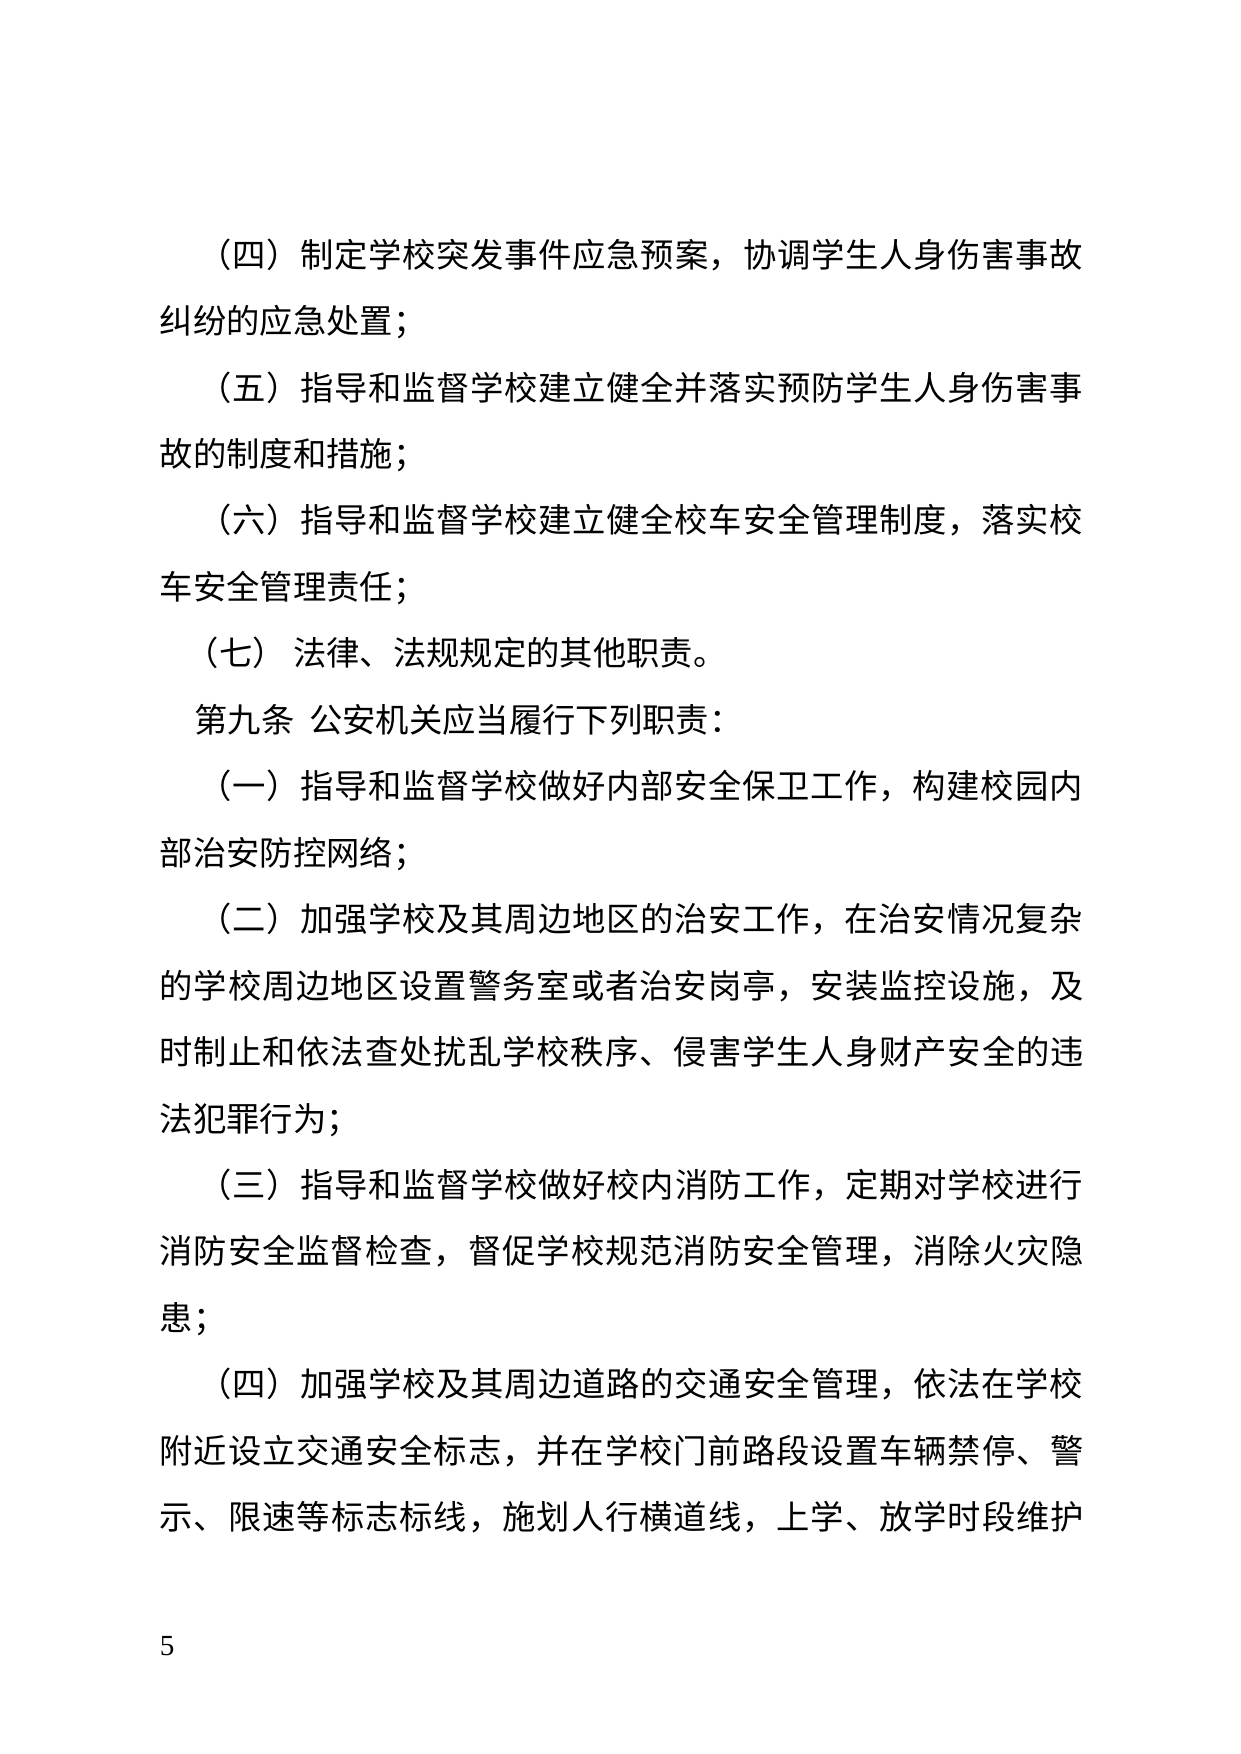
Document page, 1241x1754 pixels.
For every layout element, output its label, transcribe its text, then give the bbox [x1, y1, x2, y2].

text （七） 法律、法规规定的其他职责。 [159, 618, 1084, 684]
text （四）制定学校突发事件应急预案，协调学生人身伤害事故纠纷的应急处置； [159, 219, 1084, 352]
text （二）加强学校及其周边地区的治安工作，在治安情况复杂的学校周边地区设置警务室或者治安岗亭，安装监控设施，及时制止和依法查处扰乱学校秩序、侵害学生人身财产安全的违法犯罪行为； [159, 884, 1084, 1150]
text 第九条 公安机关应当履行下列职责： [159, 684, 1084, 751]
text （三）指导和监督学校做好校内消防工作，定期对学校进行消防安全监督检查，督促学校规范消防安全管理，消除火灾隐患； [159, 1150, 1084, 1349]
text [159, 1349, 1084, 1548]
text （六）指导和监督学校建立健全校车安全管理制度，落实校车安全管理责任； [159, 485, 1084, 618]
text （一）指导和监督学校做好内部安全保卫工作，构建校园内部治安防控网络； [159, 751, 1084, 884]
text （五）指导和监督学校建立健全并落实预防学生人身伤害事故的制度和措施； [159, 352, 1084, 485]
